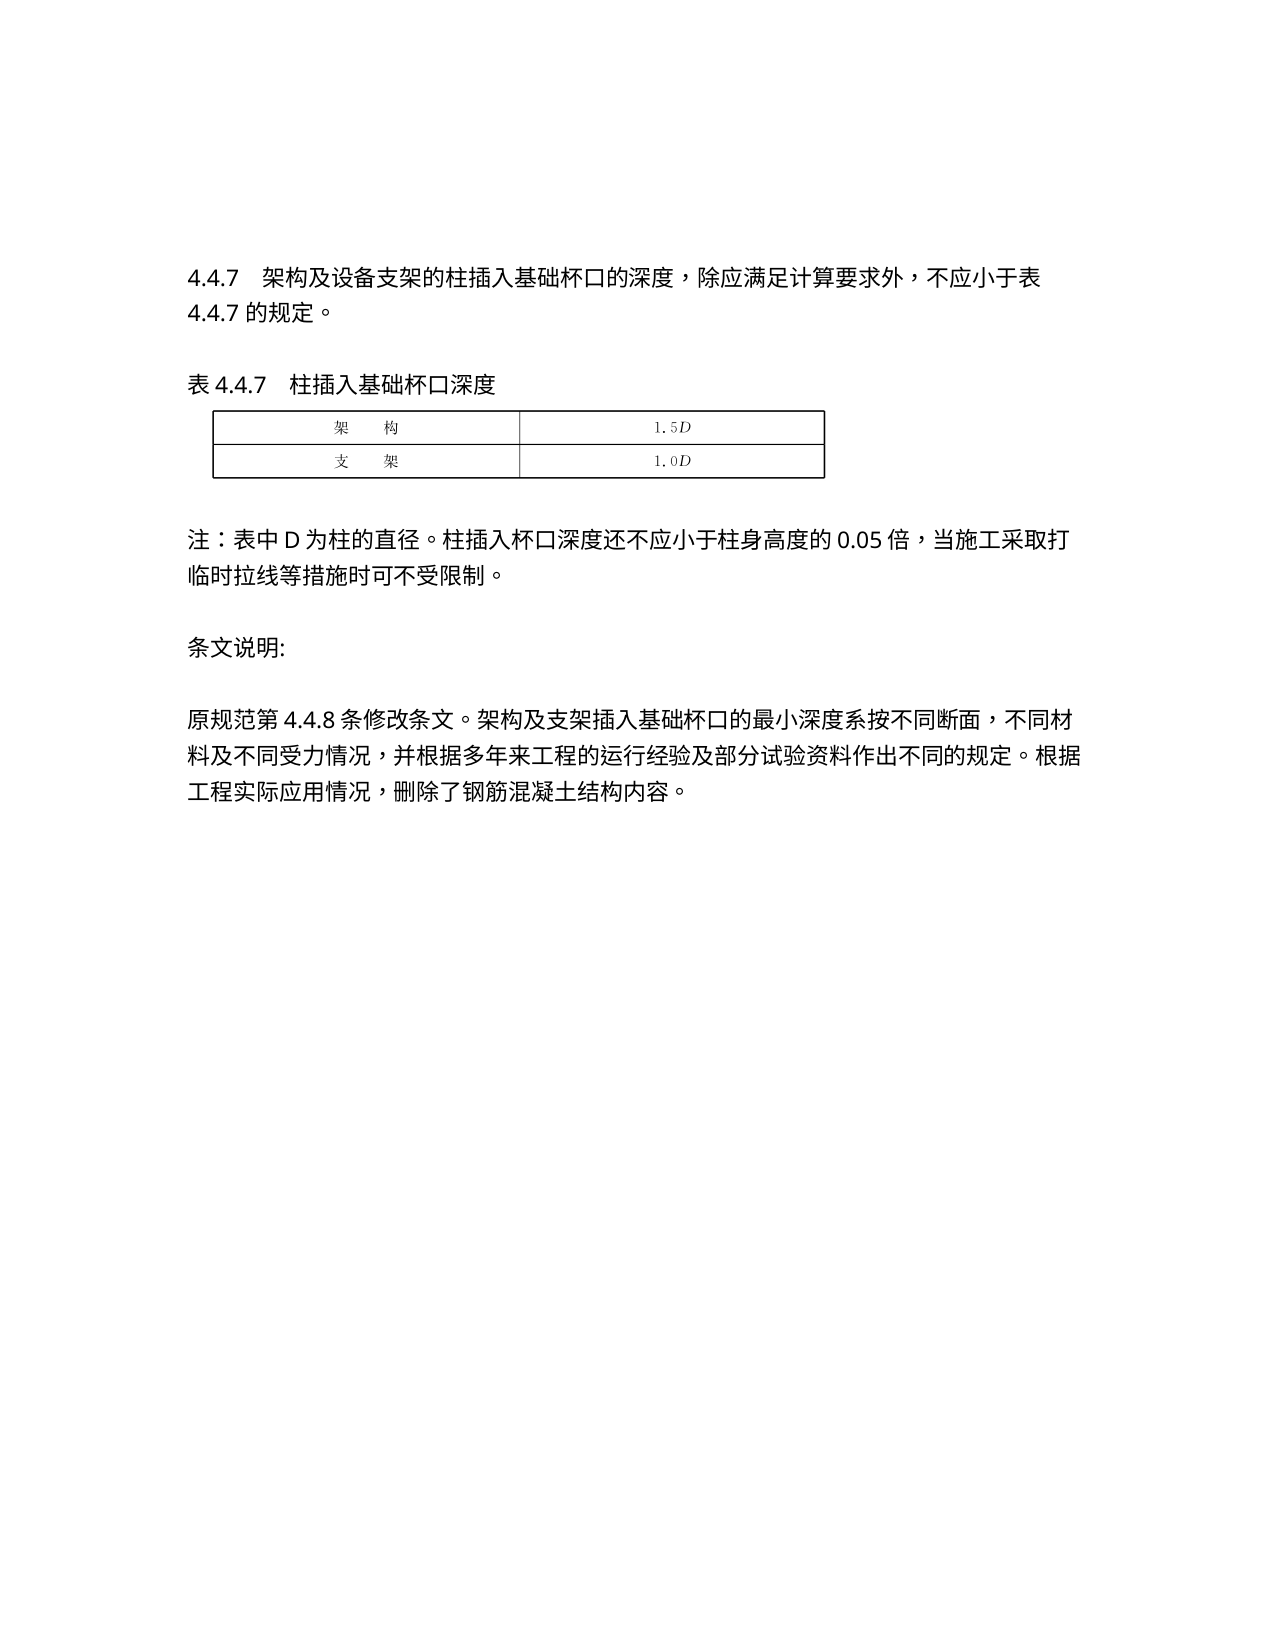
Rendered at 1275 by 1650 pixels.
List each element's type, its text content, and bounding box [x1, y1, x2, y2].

text 4.4.7 架构及设备支架的柱插入基础杯口的深度，除应满足计算要求外，不应小于表4.4.7 的规定。 表4.4.7 柱插入基础杯口深度 注：表中D为柱的直径。柱插入杯口深度还不应小于柱身高度的0.05倍，当施工采取打临时拉线等措施时可不受限制。 条文说明: 原规范第4.4.8条修改条文。架构及支架插入基础杯口的最小深度系按不同断面，不同材料及不同受力情况，并根据多年来工程的运行经验及部分试验资料作出不同的规定。根据工程实际应用情况，删除了钢筋混凝土结构内容。 [187, 261, 1087, 807]
picture [206, 404, 831, 484]
